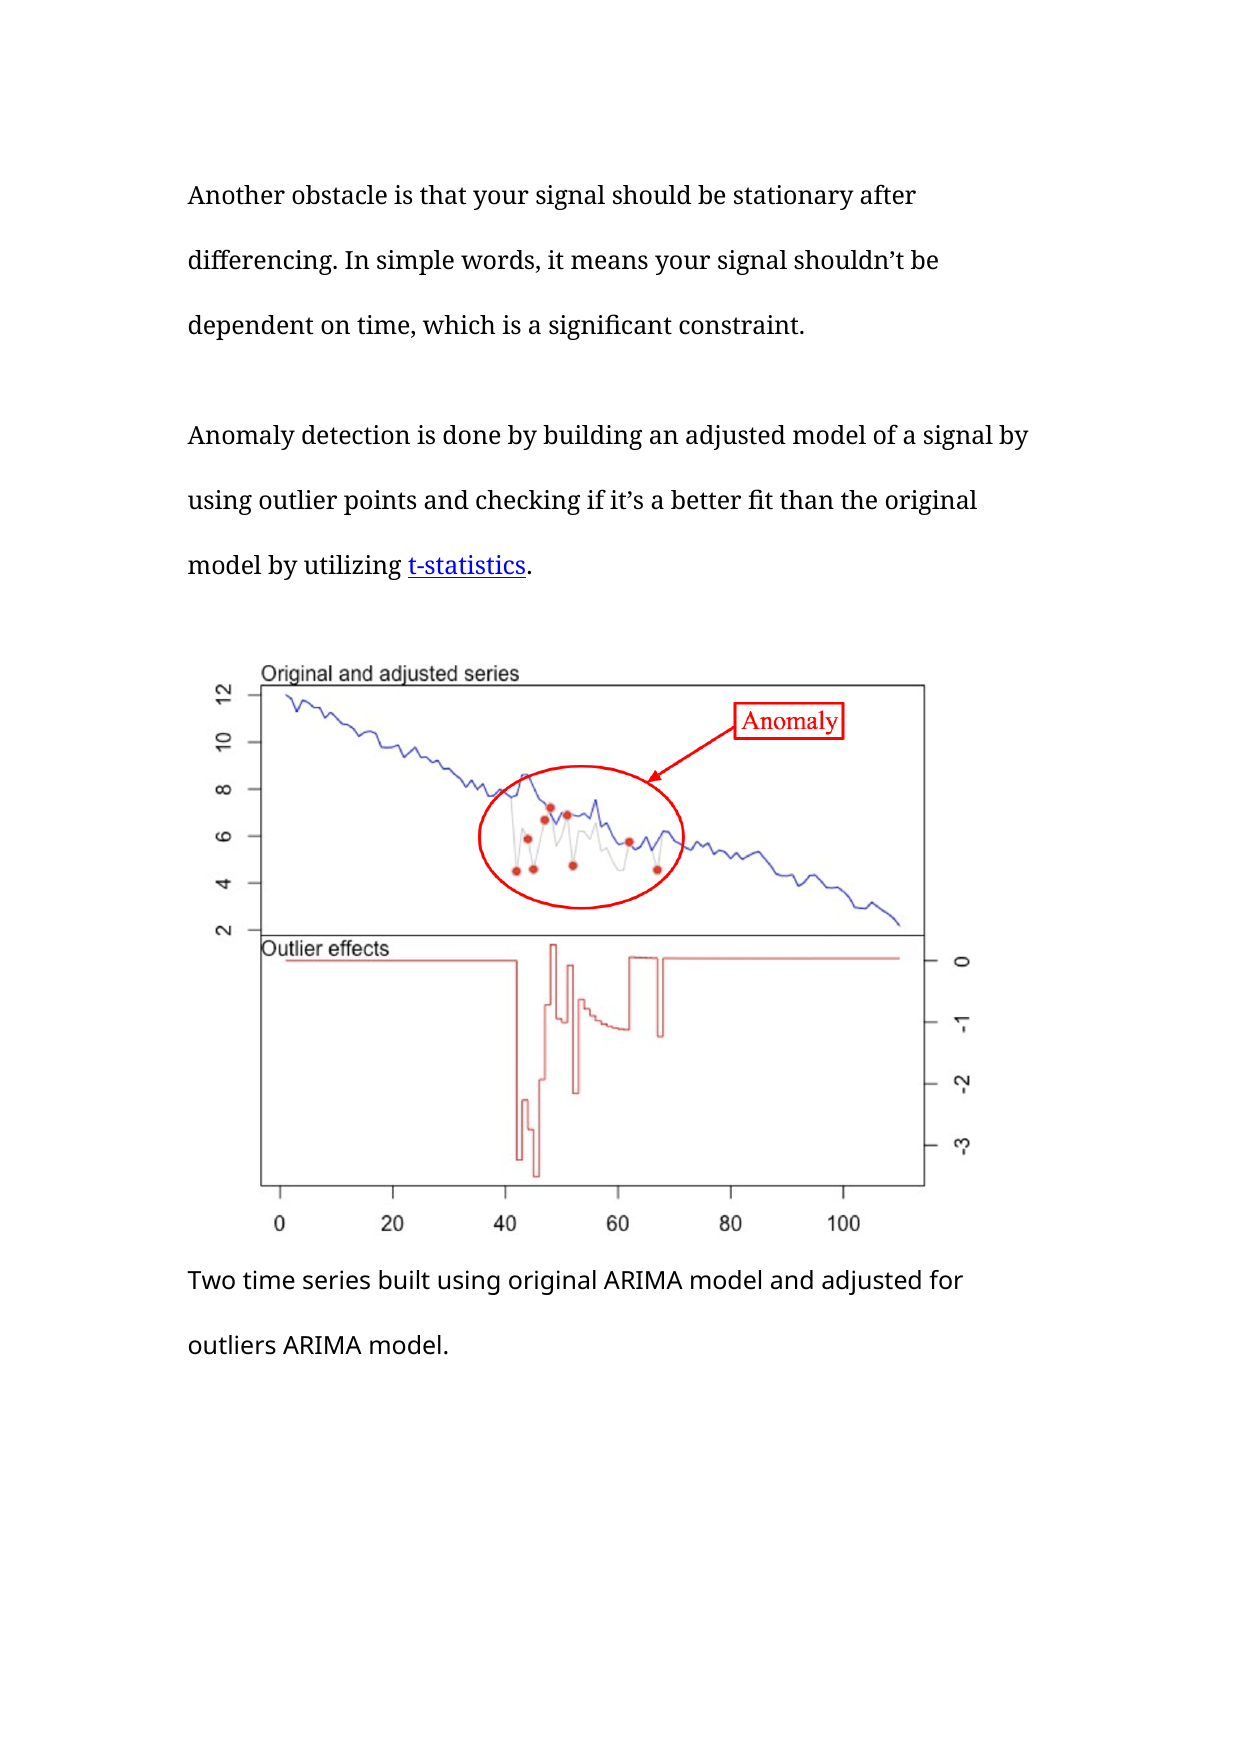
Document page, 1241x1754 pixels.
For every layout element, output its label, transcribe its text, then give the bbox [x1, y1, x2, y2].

text Two time series built using original ARIMA model and adjusted for outliers ARIMA model. [187, 1247, 1053, 1377]
picture [187, 597, 994, 1246]
text Another obstacle is that your signal should be stationary after differencing. In simple words, it means your signal shouldn’t be dependent on time, which is a significant constraint. [187, 162, 1053, 357]
text Anomaly detection is done by building an adjusted model of a signal by using outlier points and checking if it’s a better fit than the original model by utilizing t-statistics. [187, 402, 1053, 597]
